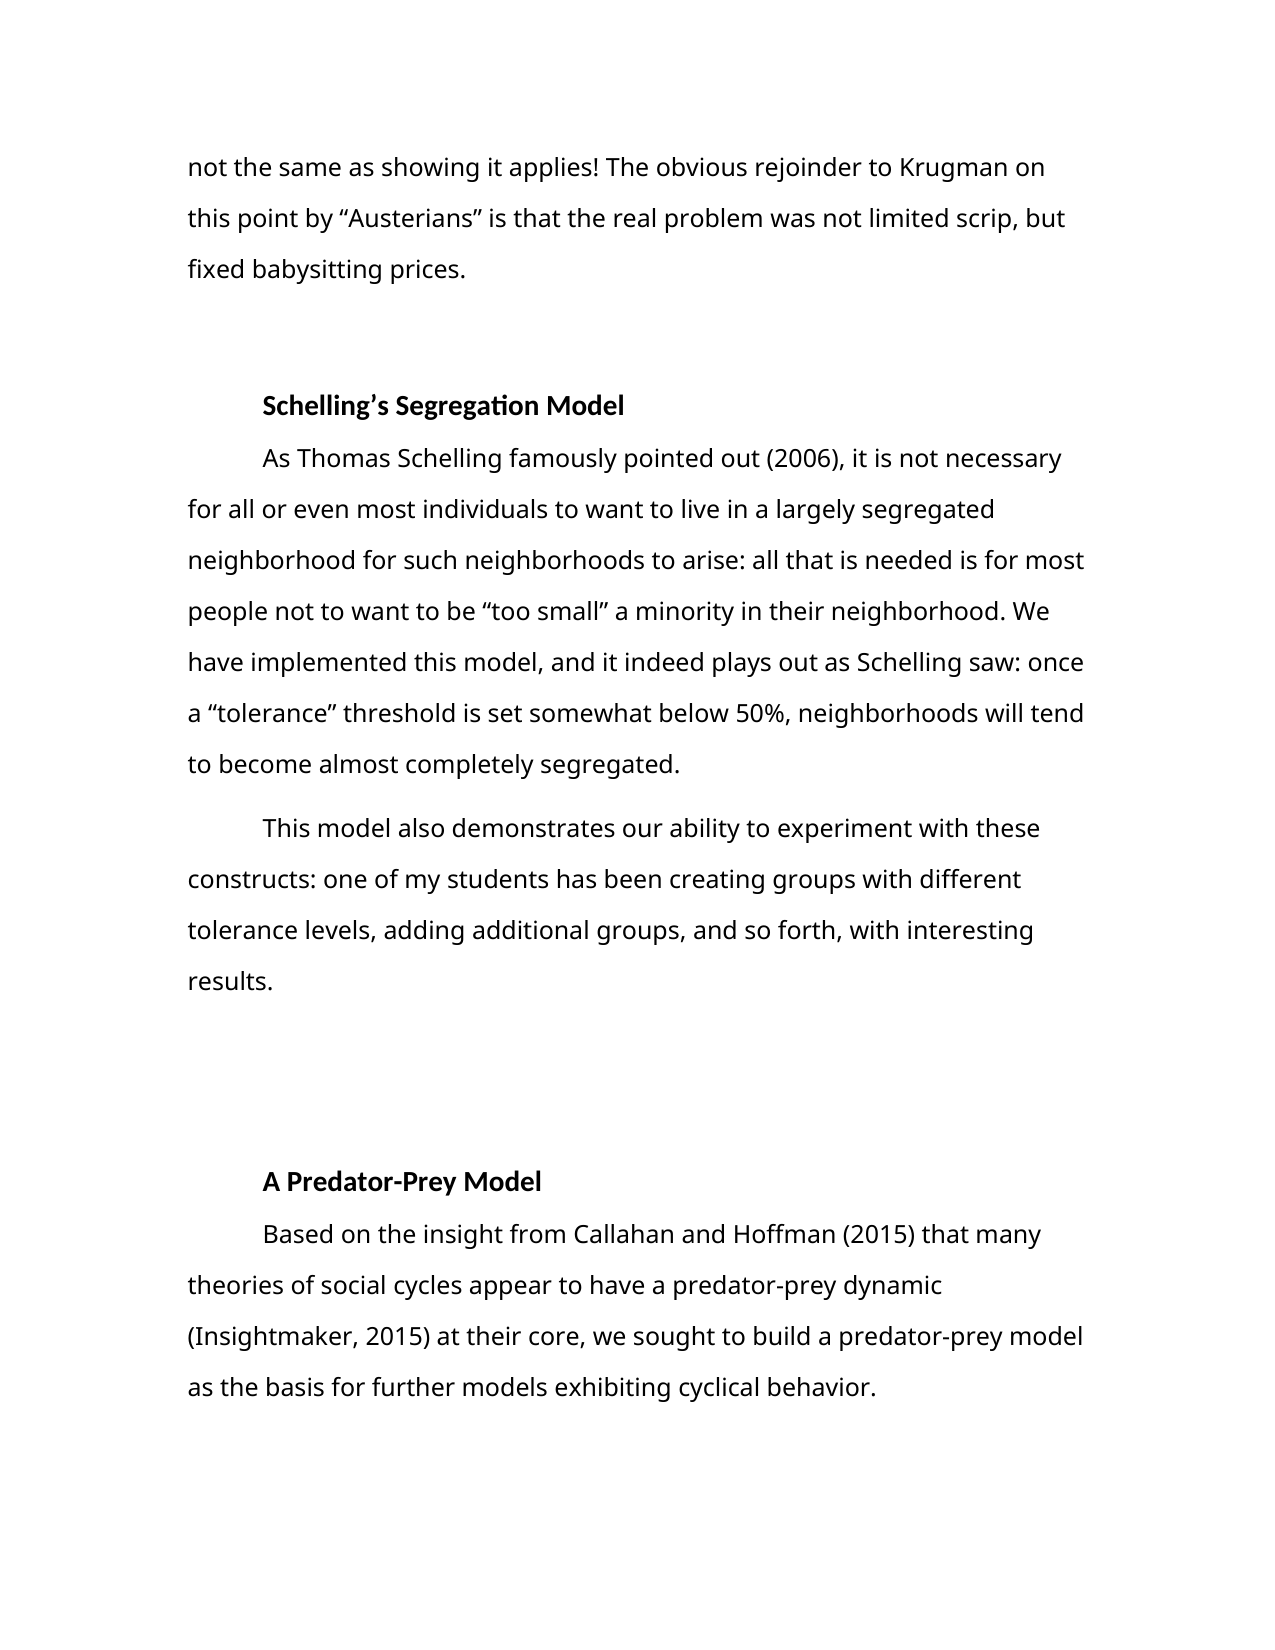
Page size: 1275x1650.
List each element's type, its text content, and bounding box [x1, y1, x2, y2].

text As Thomas Schelling famously pointed out (2006), it is not necessary for all or even most individuals to want to live in a largely segregated neighborhood for such neighborhoods to arise: all that is needed is for most people not to want to be “too small” a minority in their neighborhood. We have implemented this model, and it indeed plays out as Schelling saw: once a “tolerance” threshold is set somewhat below 50%, neighborhoods will tend to become almost completely segregated. [187, 441, 1087, 781]
subtitle Schelling’s Segregation Model [187, 387, 1087, 423]
text This model also demonstrates our ability to experiment with these constructs: one of my students has been creating groups with different tolerance levels, adding additional groups, and so forth, with interesting results. [187, 811, 1087, 998]
subtitle A Predator-Prey Model [187, 1163, 1087, 1198]
text Based on the insight from Callahan and Hoffman (2015) that many theories of social cycles appear to have a predator-prey dynamic (Insightmaker, 2015) at their core, we sought to build a predator-prey model as the basis for further models exhibiting cyclical behavior. [187, 1216, 1087, 1403]
